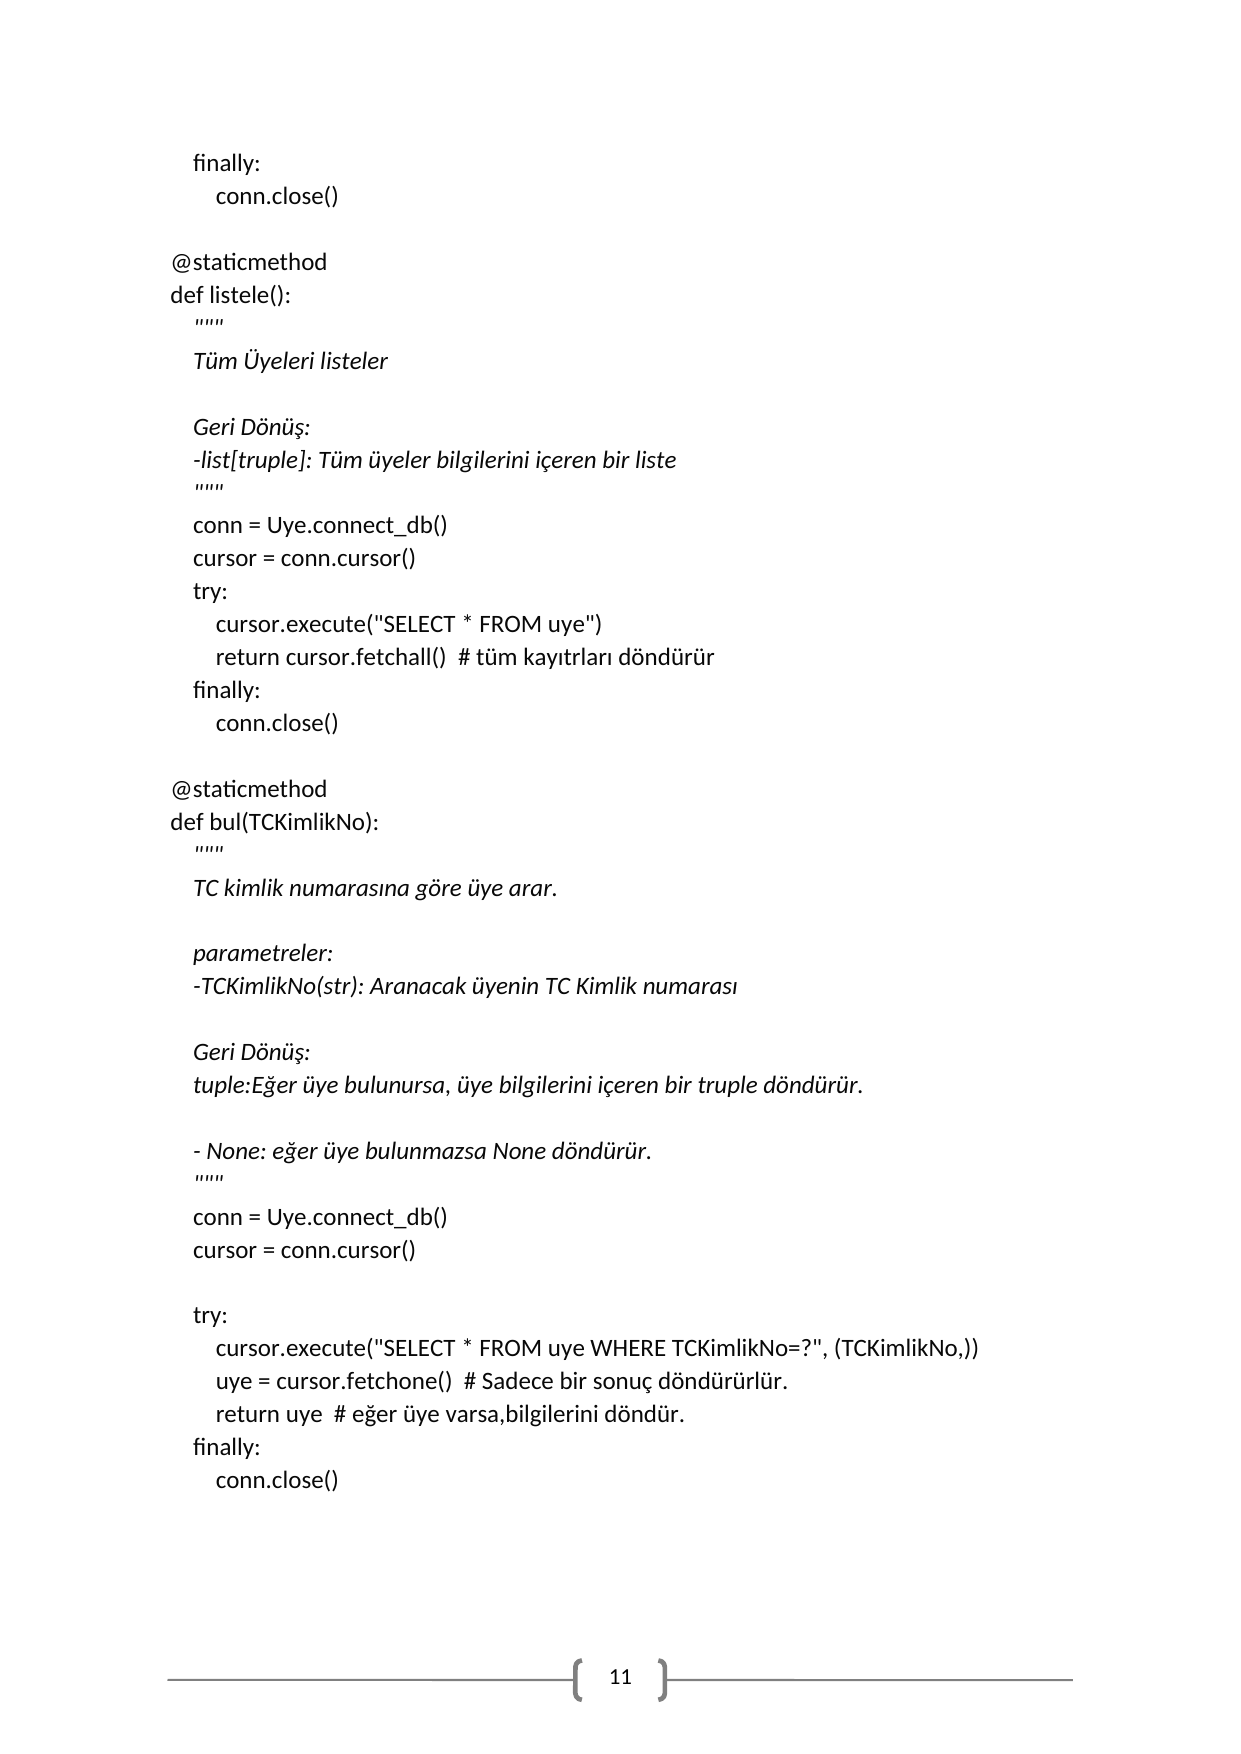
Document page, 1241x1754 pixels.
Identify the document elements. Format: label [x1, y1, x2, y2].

text [148, 148, 1093, 1495]
